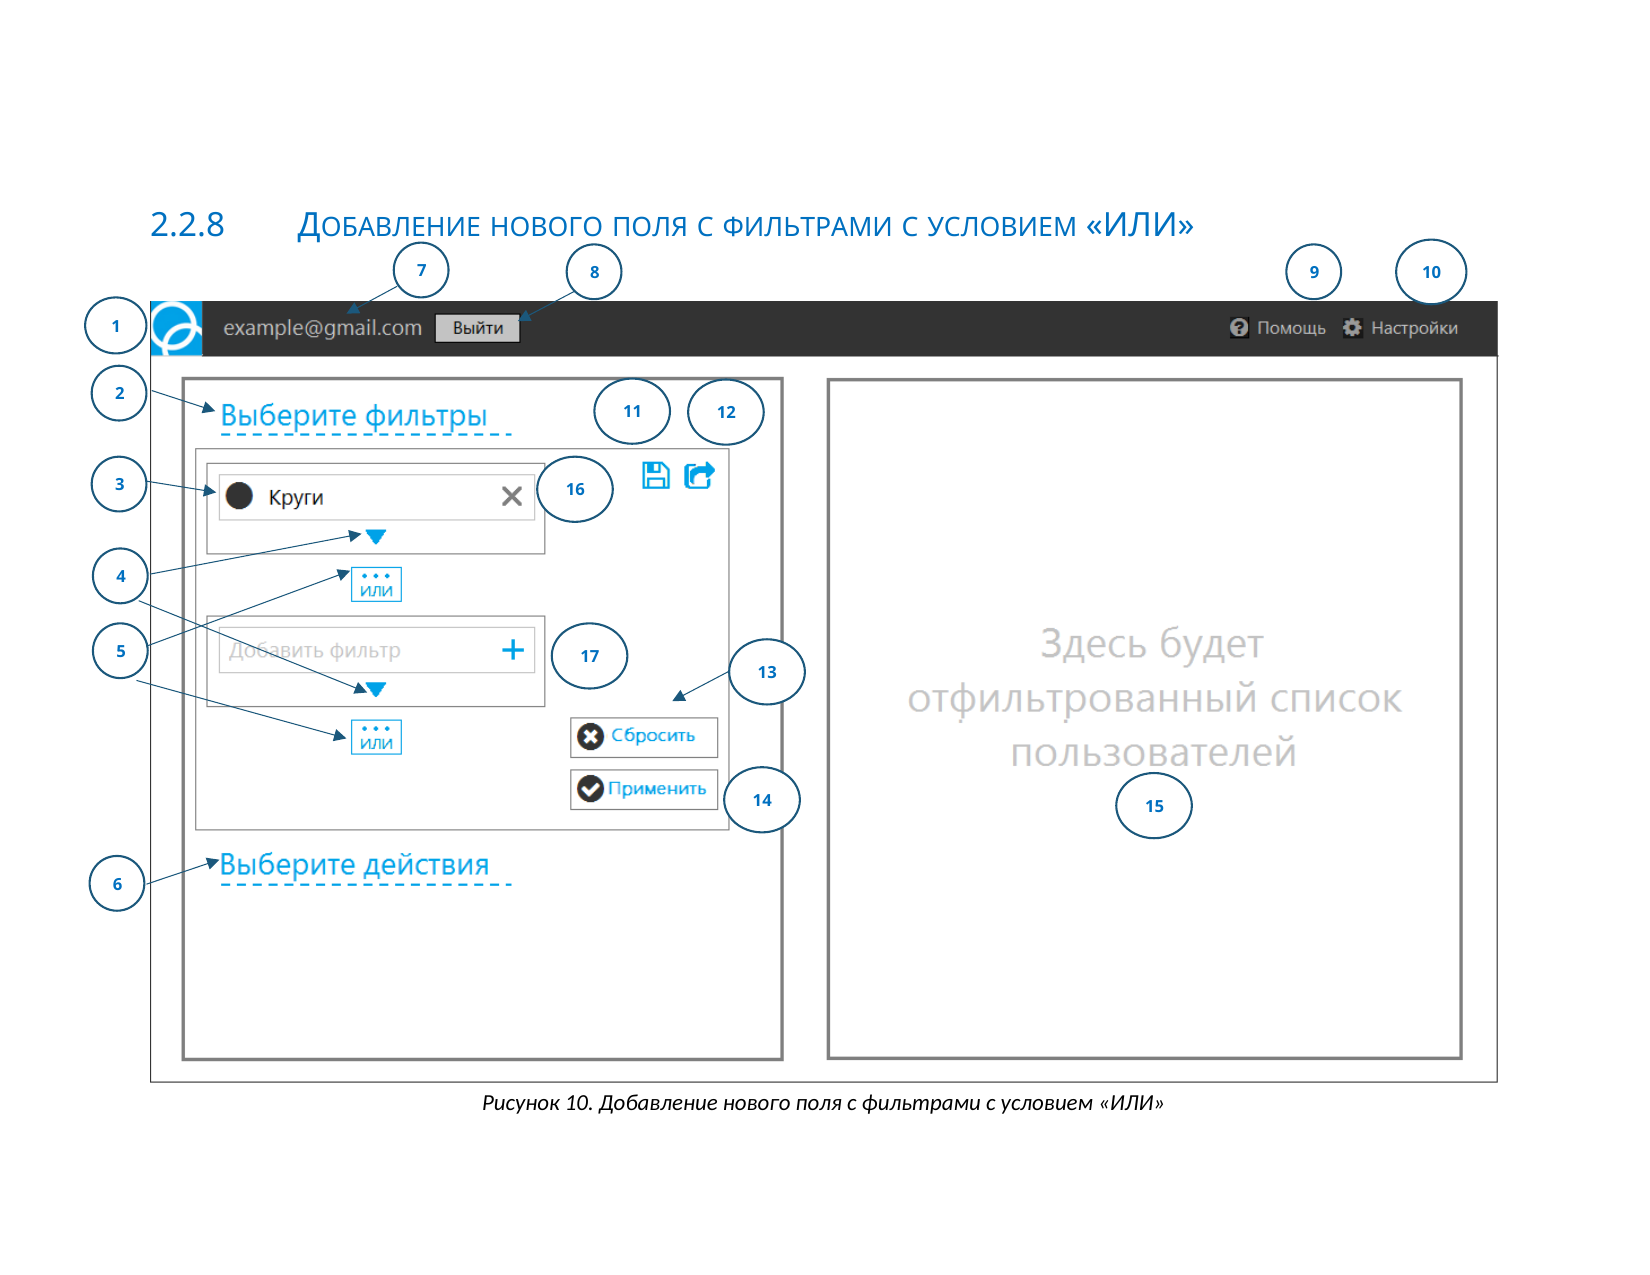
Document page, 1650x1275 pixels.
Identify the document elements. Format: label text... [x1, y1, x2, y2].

subtitle Добавление нового поля с фильтрами с условием «ИЛИ» [150, 201, 1500, 246]
picture [150, 607, 197, 643]
picture [150, 301, 1499, 1085]
text Рисунок 10. Добавление нового поля с фильтрами с условием «ИЛИ» [150, 1088, 1500, 1116]
